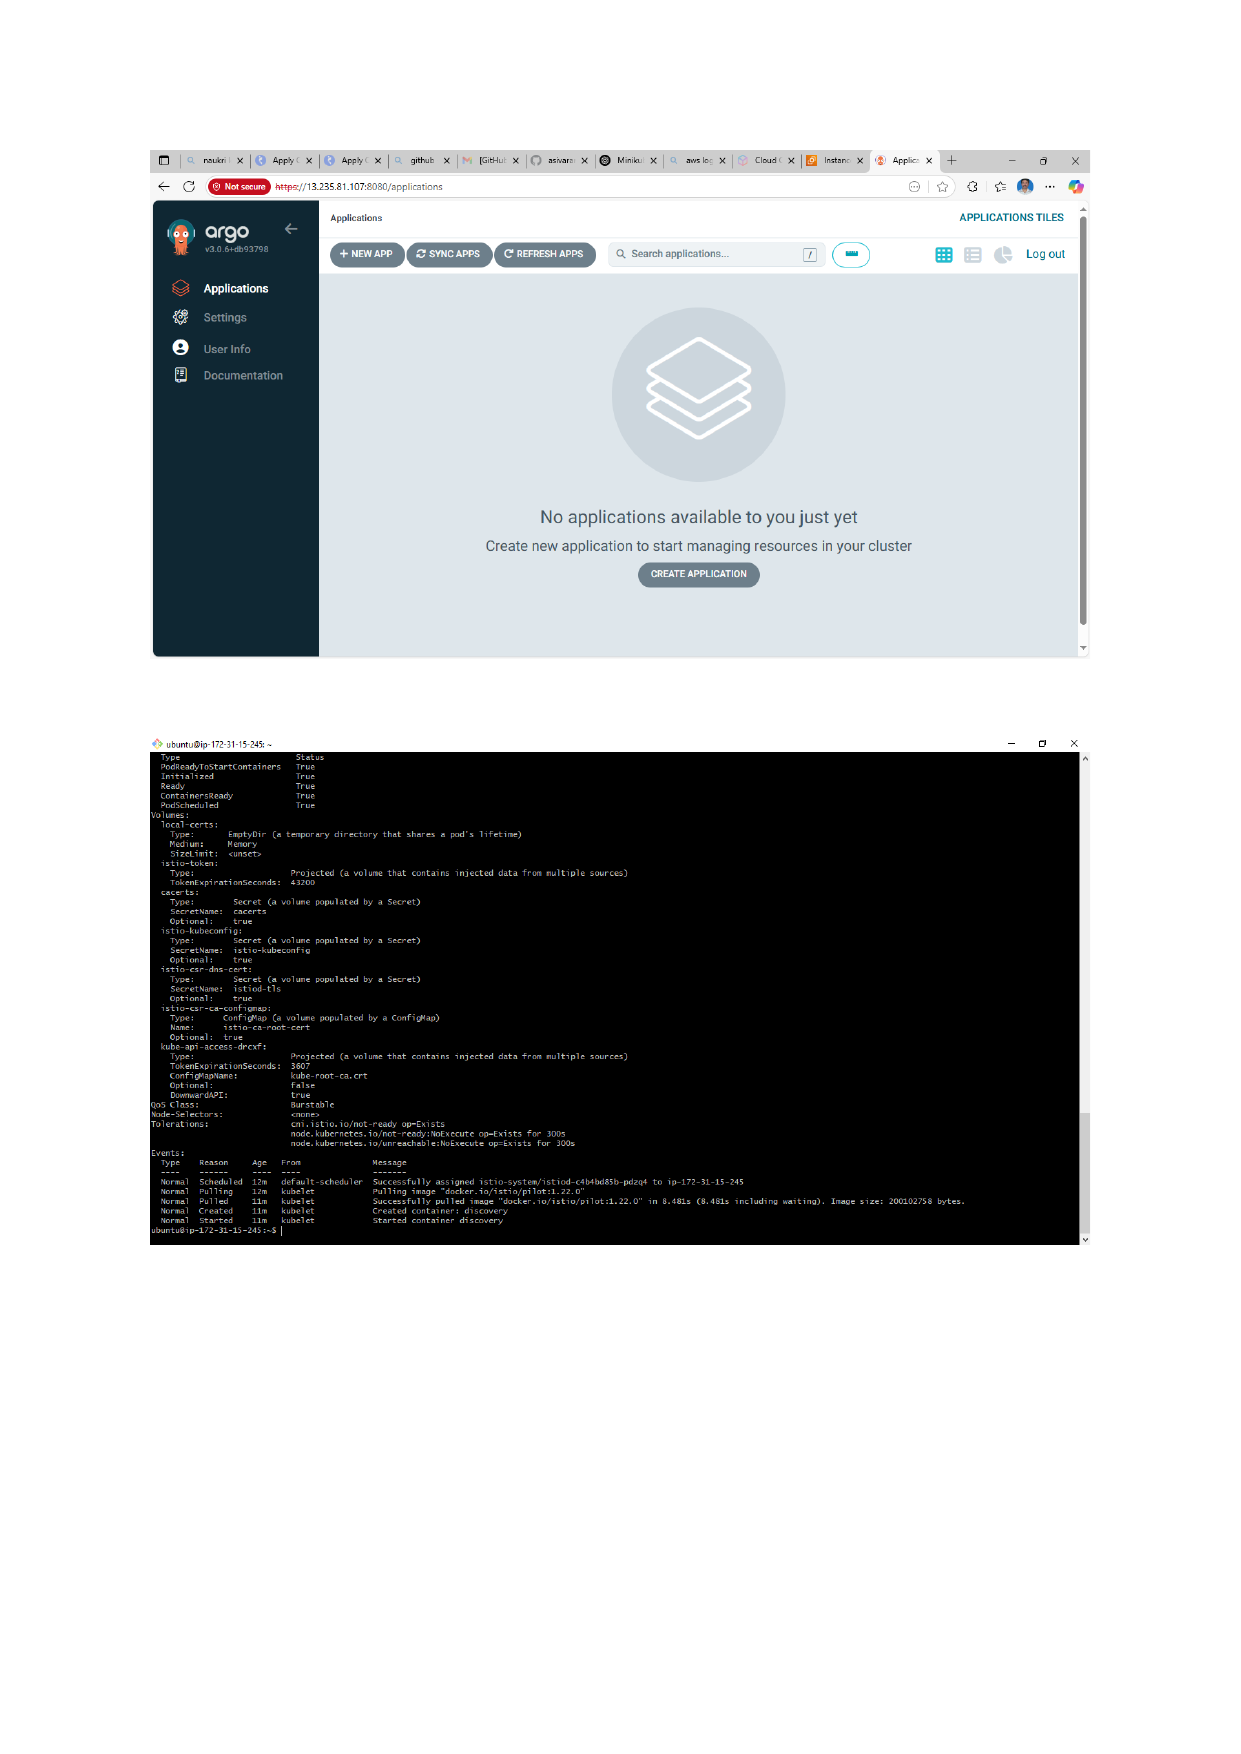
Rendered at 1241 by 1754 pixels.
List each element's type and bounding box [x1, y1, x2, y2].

picture [150, 736, 1091, 1245]
picture [150, 150, 1091, 659]
